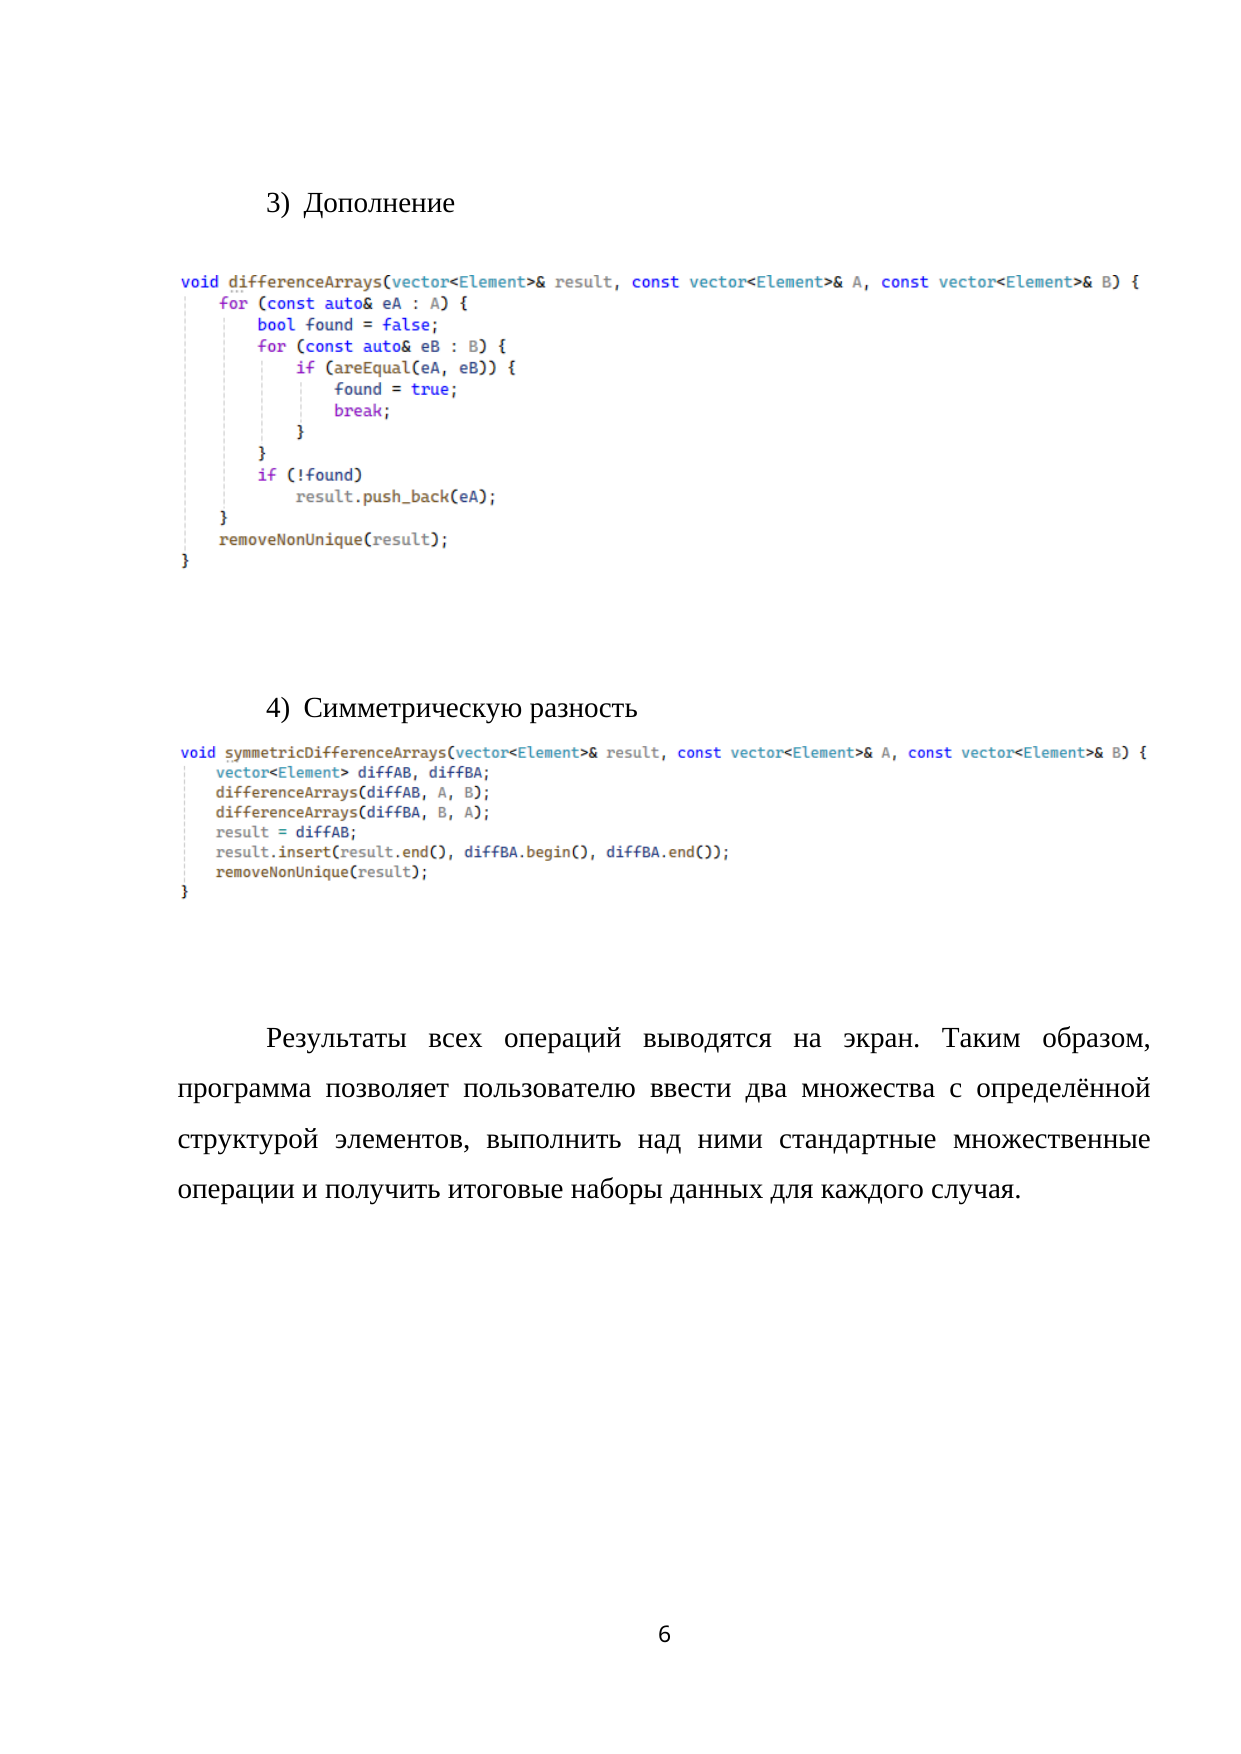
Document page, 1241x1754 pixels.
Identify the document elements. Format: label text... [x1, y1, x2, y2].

list Дополнение [266, 185, 1152, 219]
list Симметрическую разность [266, 690, 1152, 723]
text Результаты всех операций выводятся на экран. Таким образом, программа позволяет пользователю ввести два множества с определённой структурой элементов, выполнить над ними стандартные множественные операции и получить итоговые наборы данных для каждого случая. [177, 1020, 1152, 1205]
picture [177, 745, 1152, 903]
picture [177, 275, 1152, 573]
